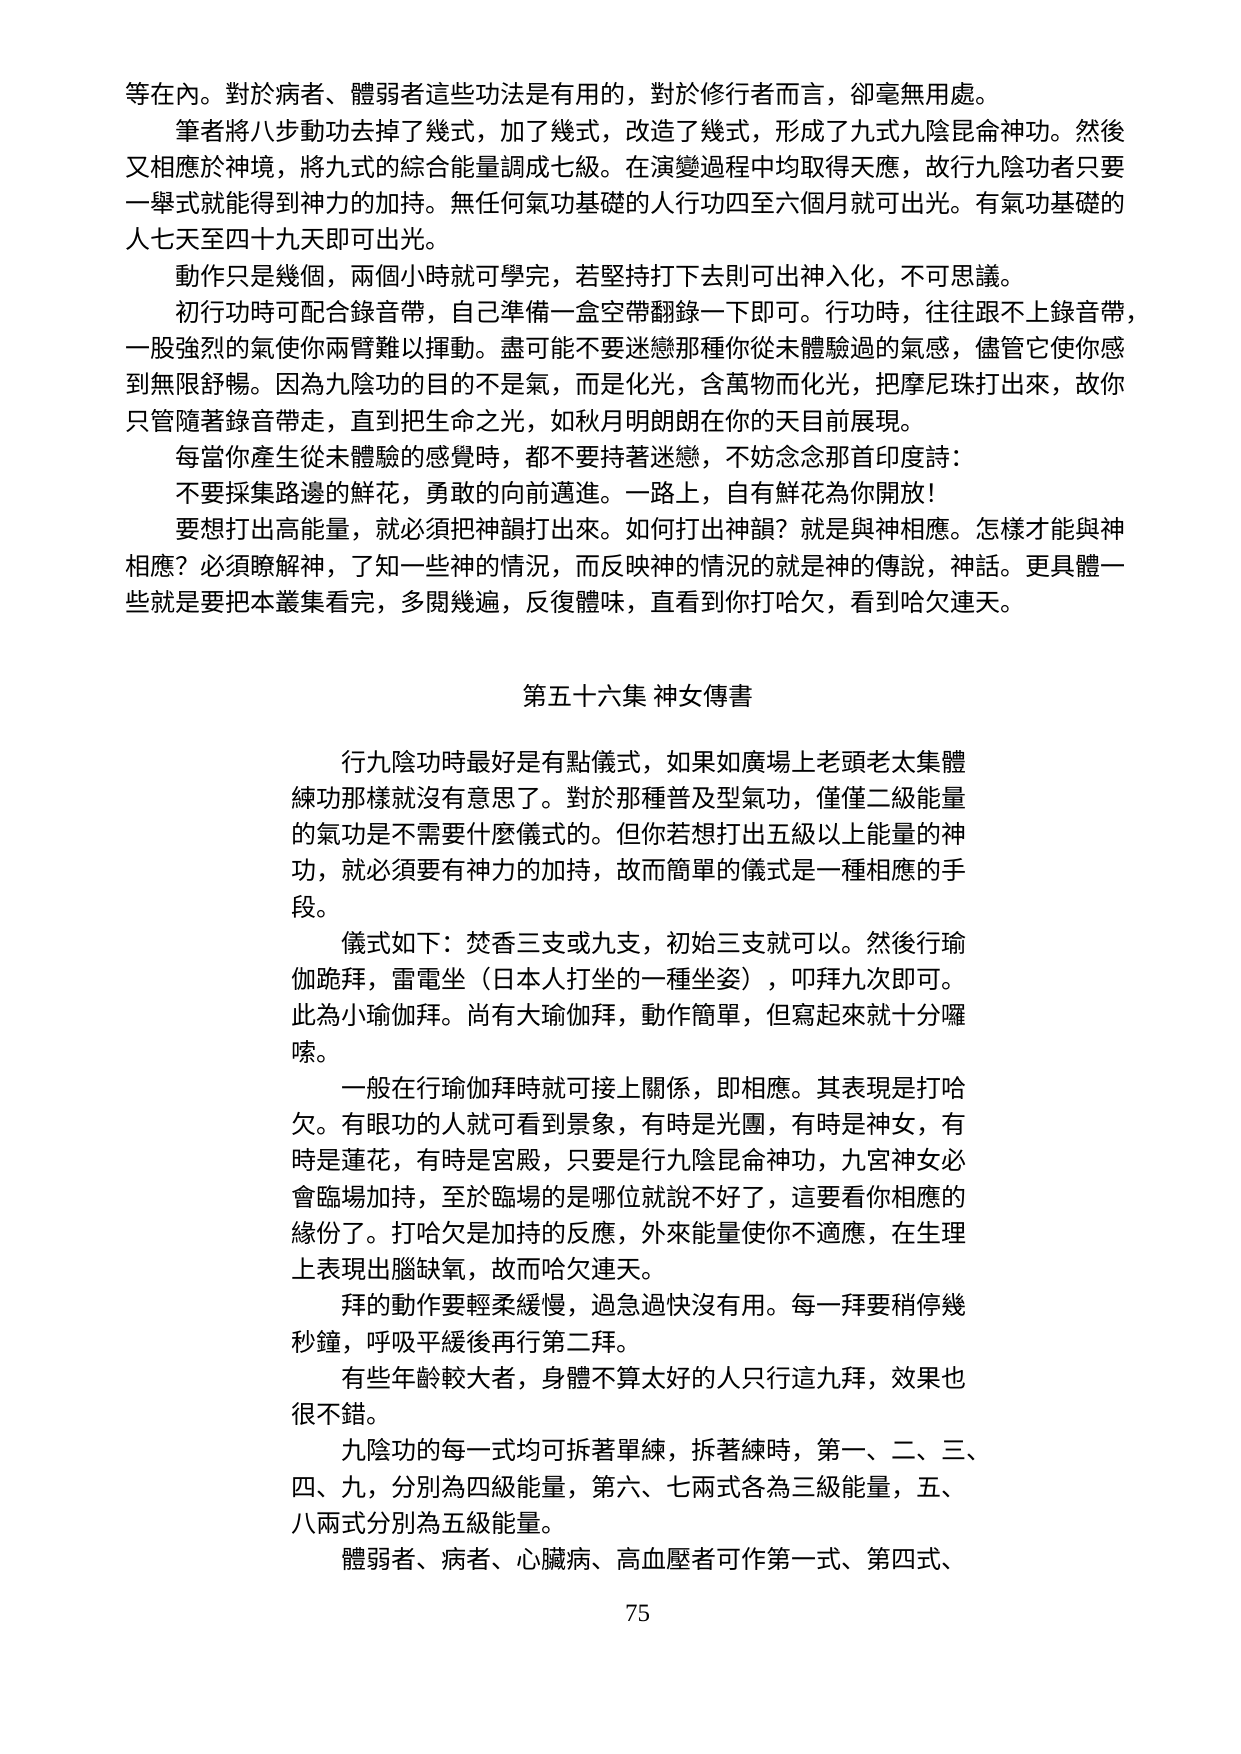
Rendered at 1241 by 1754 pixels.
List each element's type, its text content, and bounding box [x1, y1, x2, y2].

text 第五十六集 神女傳書 [292, 677, 983, 713]
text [125, 75, 1146, 619]
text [292, 742, 983, 1576]
